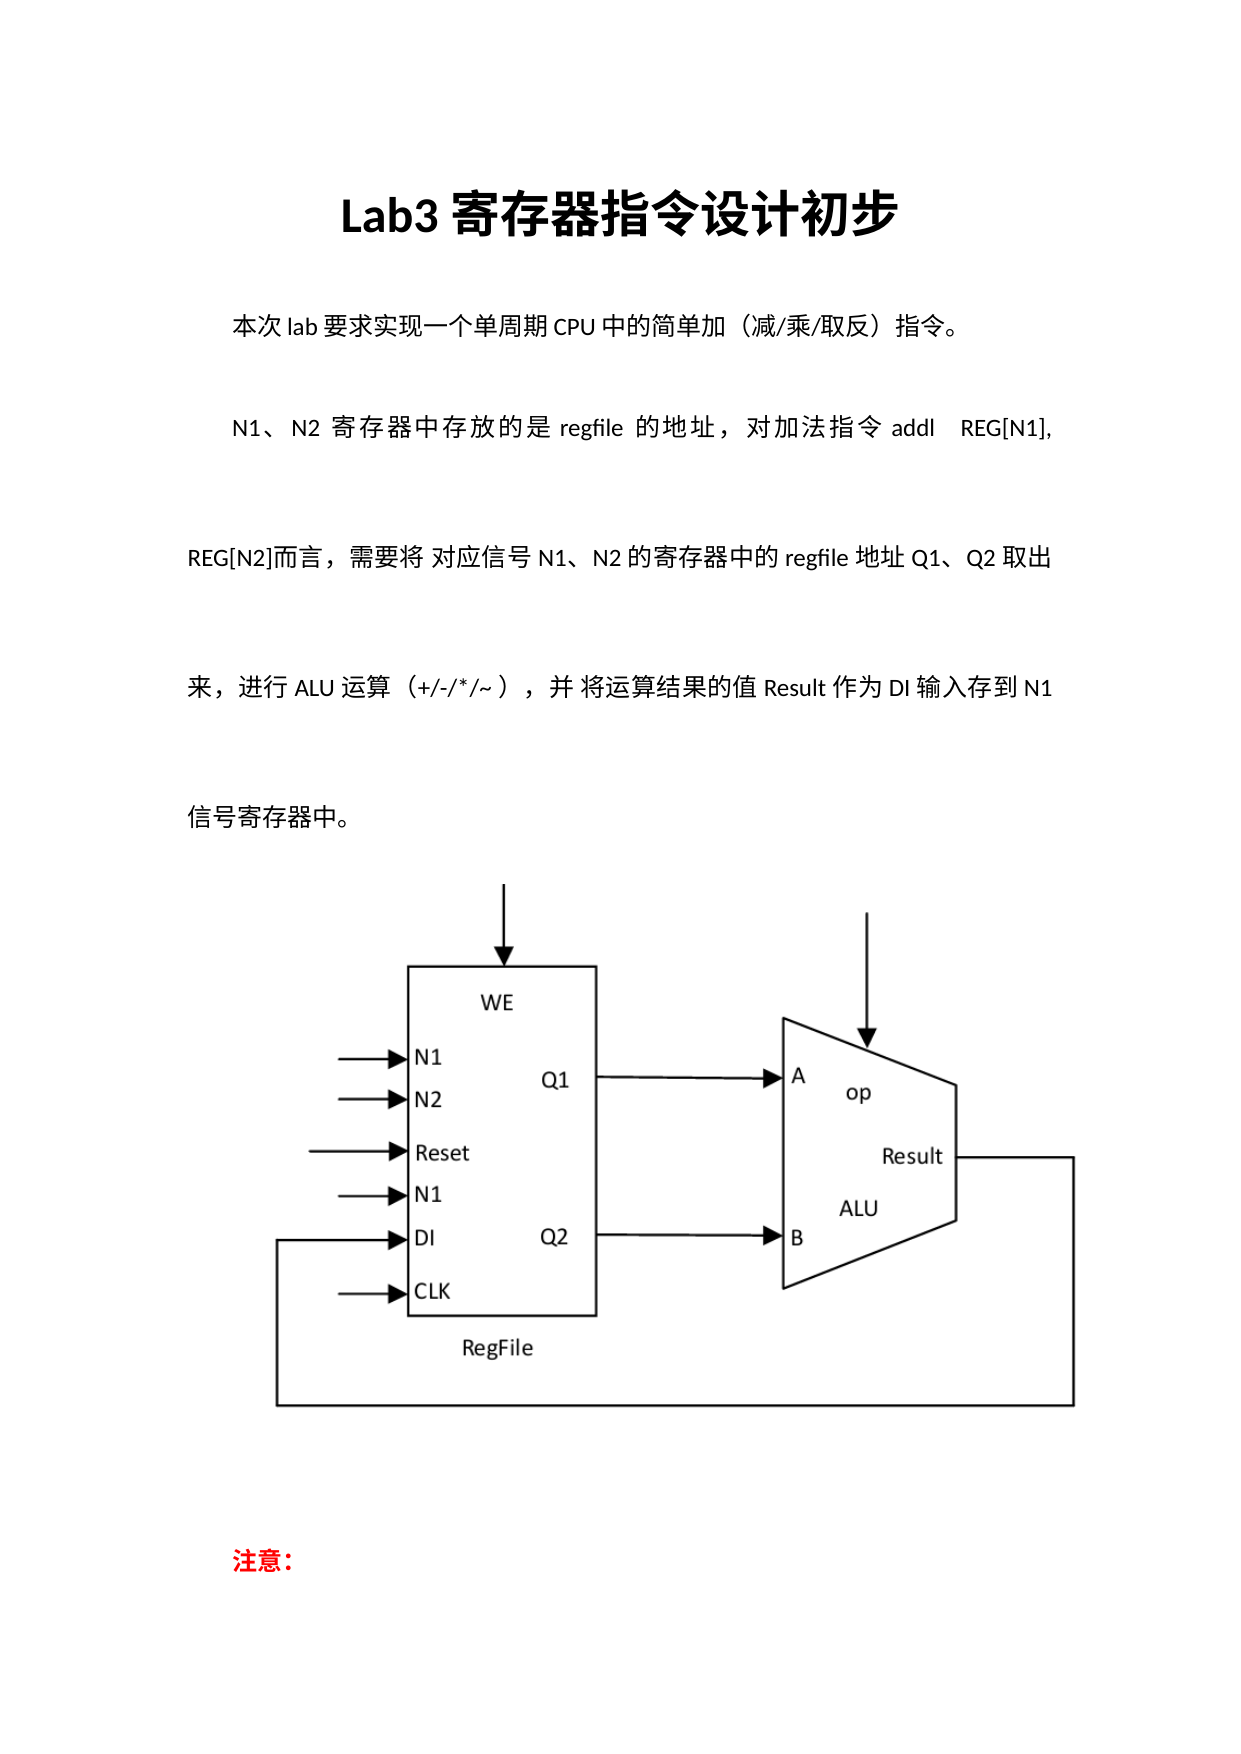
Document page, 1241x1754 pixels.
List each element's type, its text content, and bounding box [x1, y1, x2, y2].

text Lab3 寄存器指令设计初步 [187, 162, 1053, 259]
text N1、N2 寄存器中存放的是regfile 的地址，对加法指令addl REG[N1], REG[N2]而言，需要将 对应信号N1、N2 的寄存器中的regfile 地址Q1、Q2 取出来，进行ALU 运算（+/-/*/~ ），并 将运算结果的值Result 作为DI 输入存到N1 信号寄存器中。 [187, 393, 1053, 848]
text 本次lab 要求实现一个单周期CPU 中的简单加（减/乘/取反）指令。 [187, 292, 1053, 357]
text 注意： [187, 1527, 1053, 1592]
picture [231, 884, 1097, 1424]
